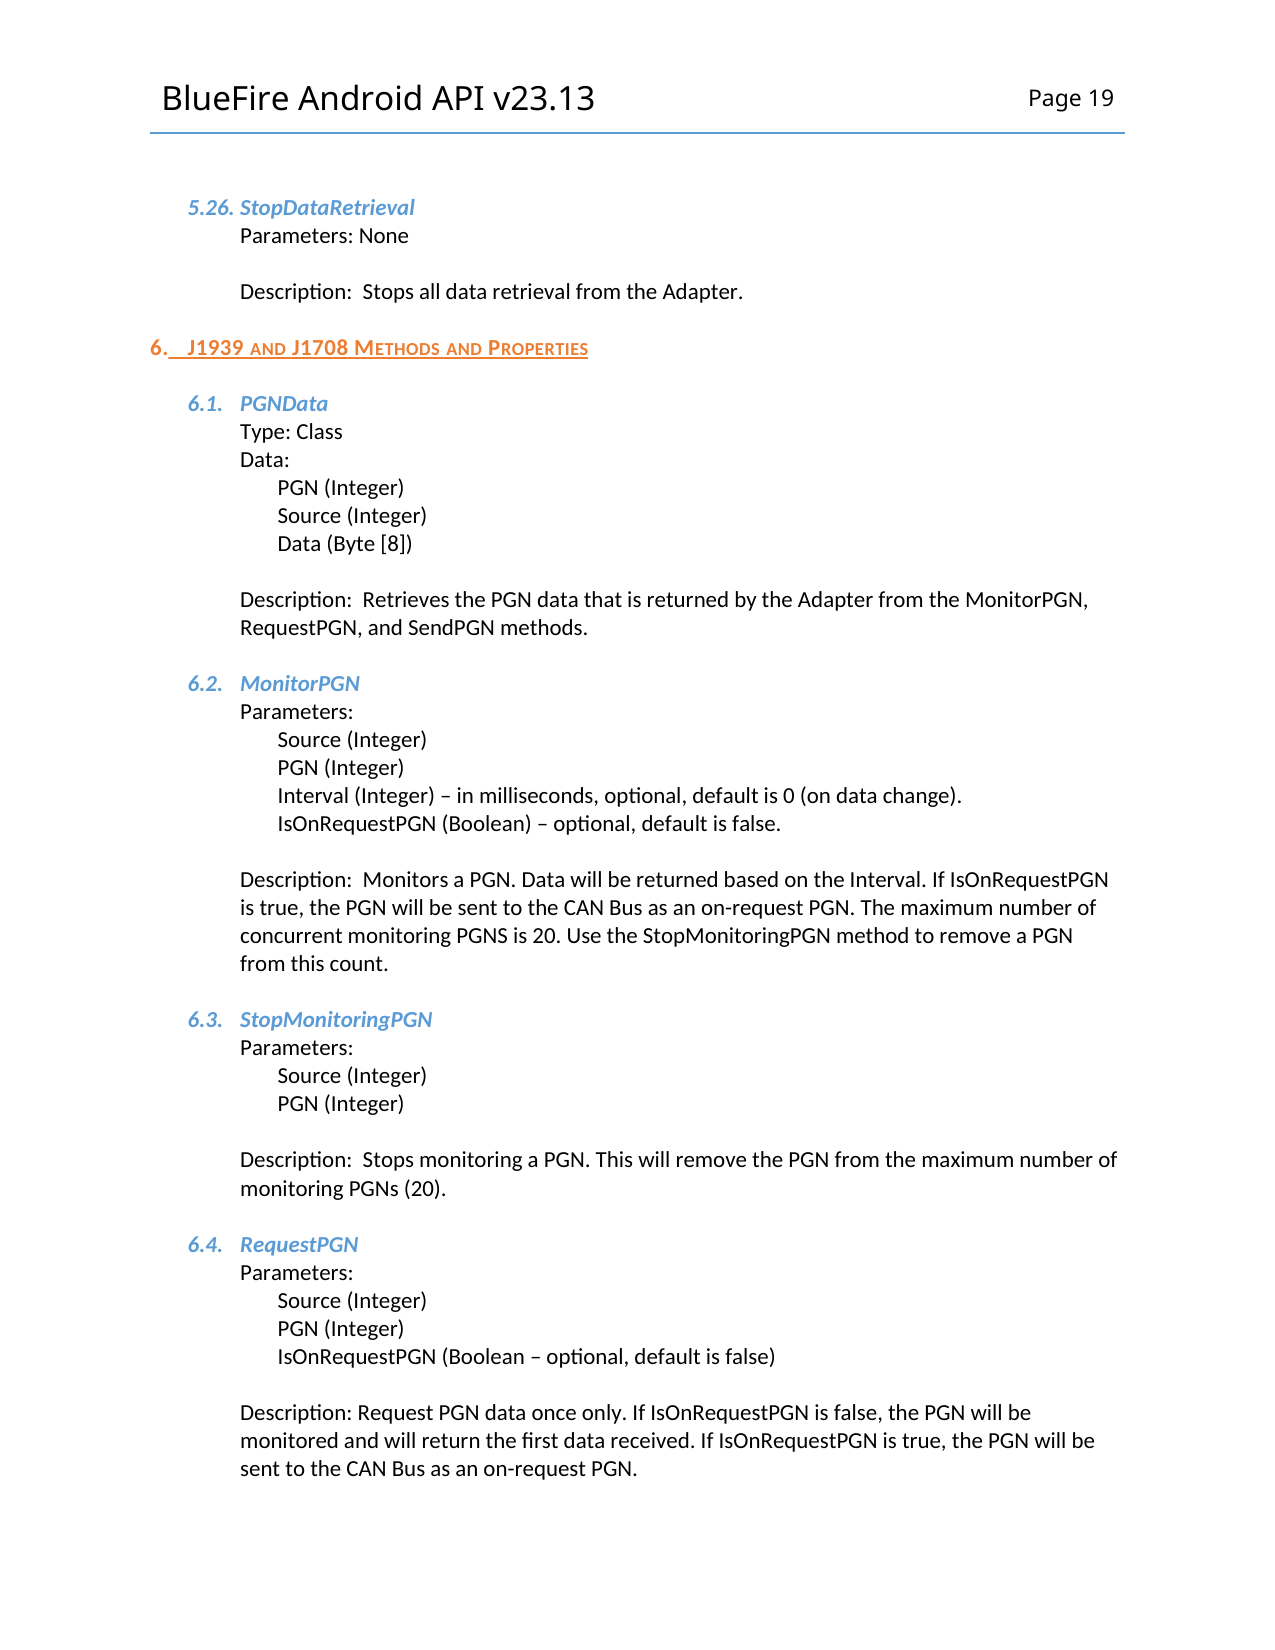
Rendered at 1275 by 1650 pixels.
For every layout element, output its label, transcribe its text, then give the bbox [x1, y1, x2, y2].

list StopDataRetrieval [187, 193, 1125, 221]
text Parameters: [240, 1033, 1125, 1062]
text PGN (Integer) [240, 1089, 1125, 1118]
text Description: Request PGN data once only. If IsOnRequestPGN is false, the PGN will be monitored and will return the first data received. If IsOnRequestPGN is true, the PGN will be sent to the CAN Bus as an on-request PGN. [240, 1398, 1125, 1482]
text Source (Integer) [240, 1286, 1125, 1314]
text Parameters: None [240, 221, 1125, 249]
text Data: [240, 445, 1125, 473]
text Description: Stops monitoring a PGN. This will remove the PGN from the maximum number of monitoring PGNs (20). [240, 1146, 1125, 1202]
text Data (Byte [8]) [277, 529, 1125, 557]
list J1939 and J1708 Methods and Properties [150, 333, 1125, 361]
text Parameters: [240, 697, 1125, 725]
text Interval (Integer) – in milliseconds, optional, default is 0 (on data change). [240, 781, 1125, 809]
list MonitorPGN [187, 669, 1125, 697]
text PGN (Integer) [277, 473, 1125, 501]
text PGN (Integer) [240, 753, 1125, 781]
text IsOnRequestPGN (Boolean – optional, default is false) [240, 1342, 1125, 1370]
list PGNData [187, 389, 1125, 417]
list StopMonitoringPGN [187, 1006, 1125, 1033]
text IsOnRequestPGN (Boolean) – optional, default is false. [240, 809, 1125, 837]
text Source (Integer) [240, 725, 1125, 753]
list RequestPGN [187, 1230, 1125, 1258]
text Description: Monitors a PGN. Data will be returned based on the Interval. If IsOnRequestPGN is true, the PGN will be sent to the CAN Bus as an on-request PGN. The maximum number of concurrent monitoring PGNS is 20. Use the StopMonitoringPGN method to remove a PGN from this count. [240, 865, 1125, 977]
text Source (Integer) [277, 501, 1125, 529]
text PGN (Integer) [240, 1314, 1125, 1342]
text Source (Integer) [240, 1062, 1125, 1089]
text Parameters: [240, 1258, 1125, 1286]
text Description: Retrieves the PGN data that is returned by the Adapter from the MonitorPGN, RequestPGN, and SendPGN methods. [240, 585, 1125, 641]
text Description: Stops all data retrieval from the Adapter. [240, 277, 1125, 305]
text Type: Class [240, 417, 1125, 445]
